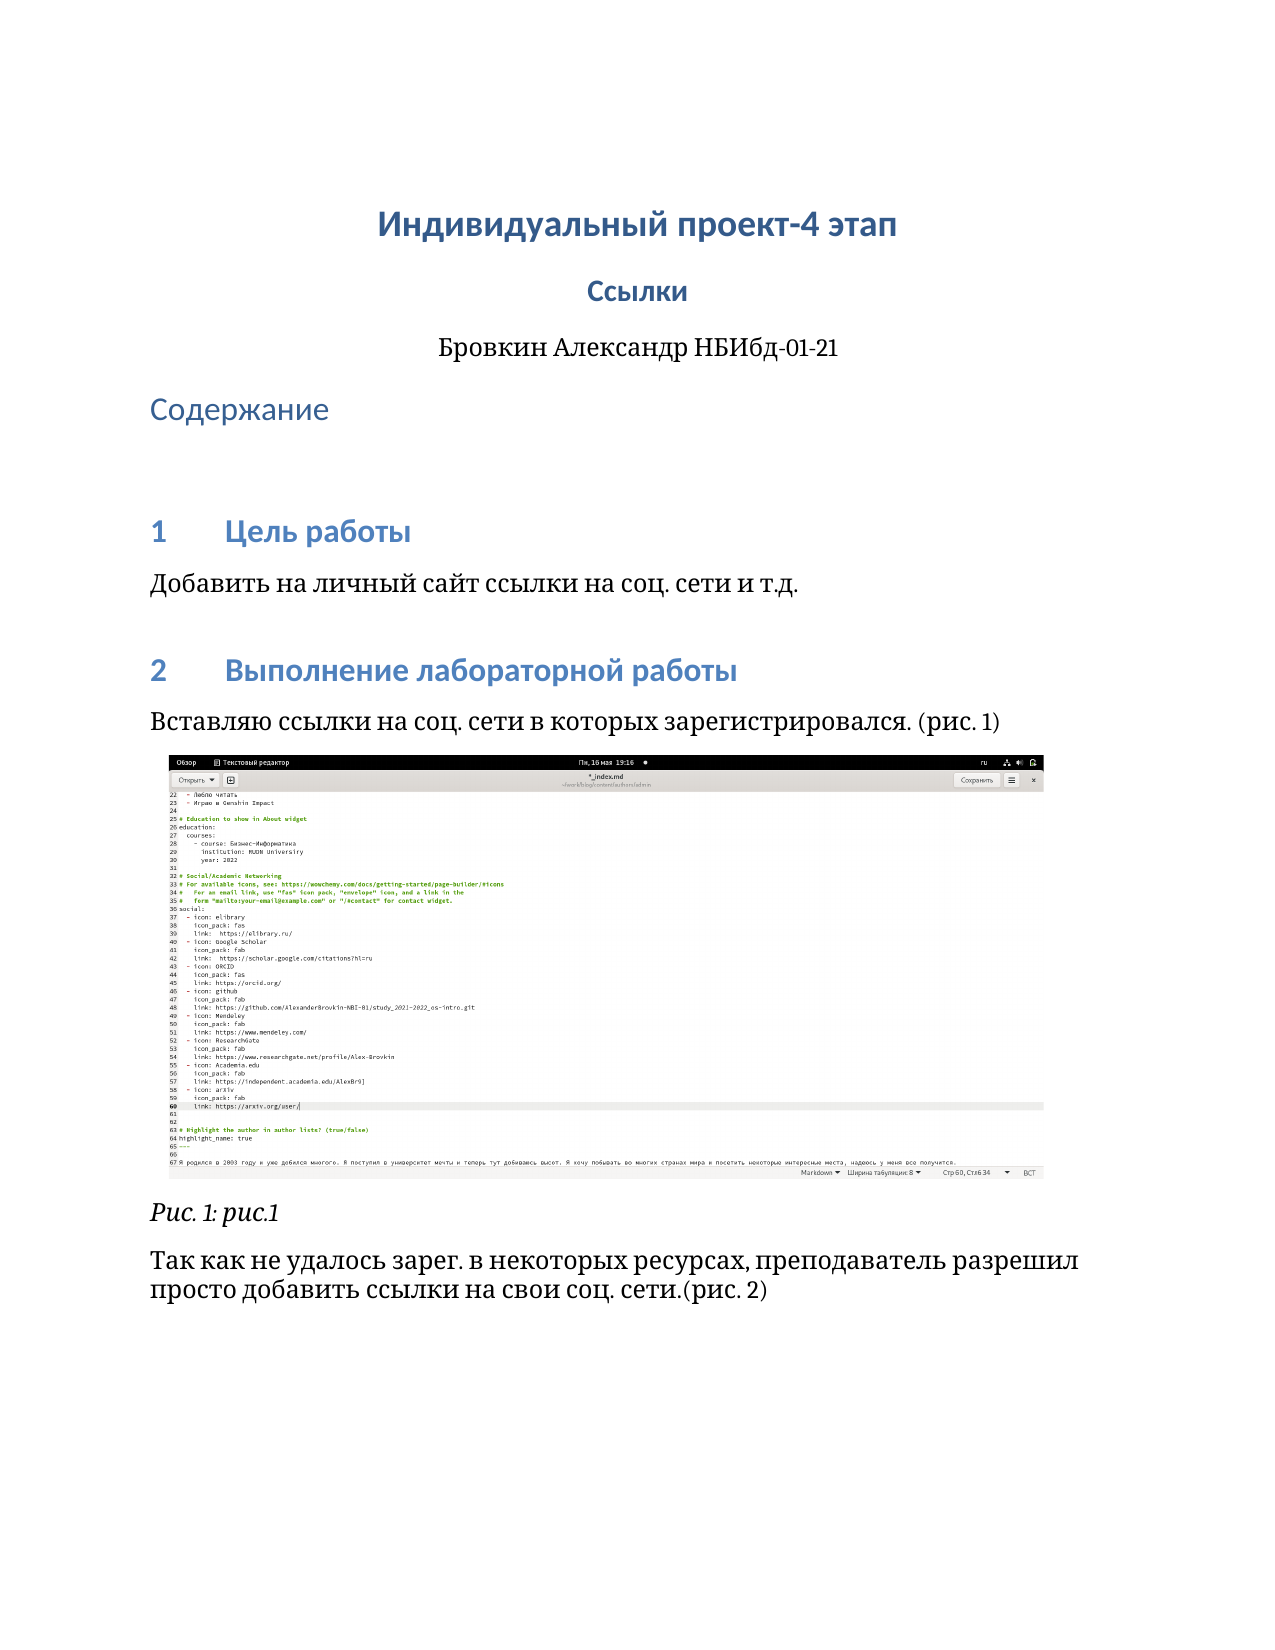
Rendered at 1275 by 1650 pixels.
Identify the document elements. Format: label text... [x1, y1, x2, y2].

subtitle 1 Цель работы [150, 510, 1125, 551]
text Рис. 1: рис.1 [150, 1199, 1125, 1228]
text Так как не удалось зарег. в некоторых ресурсах, преподаватель разрешил просто добавить ссылки на свои соц. сети.(рис. 2) [150, 1247, 1125, 1304]
text Бровкин Александр НБИбд-01-21 [150, 334, 1125, 363]
text Вставляю ссылки на соц. сети в которых зарегистрировался. (рис. 1) [150, 708, 1125, 737]
title Индивидуальный проект-4 этап [150, 200, 1125, 246]
text Добавить на личный сайт ссылки на соц. сети и т.д. [150, 570, 1125, 599]
picture [168, 755, 1044, 1179]
subtitle 2 Выполнение лабораторной работы [150, 649, 1125, 689]
subtitle Ссылки [150, 271, 1125, 309]
